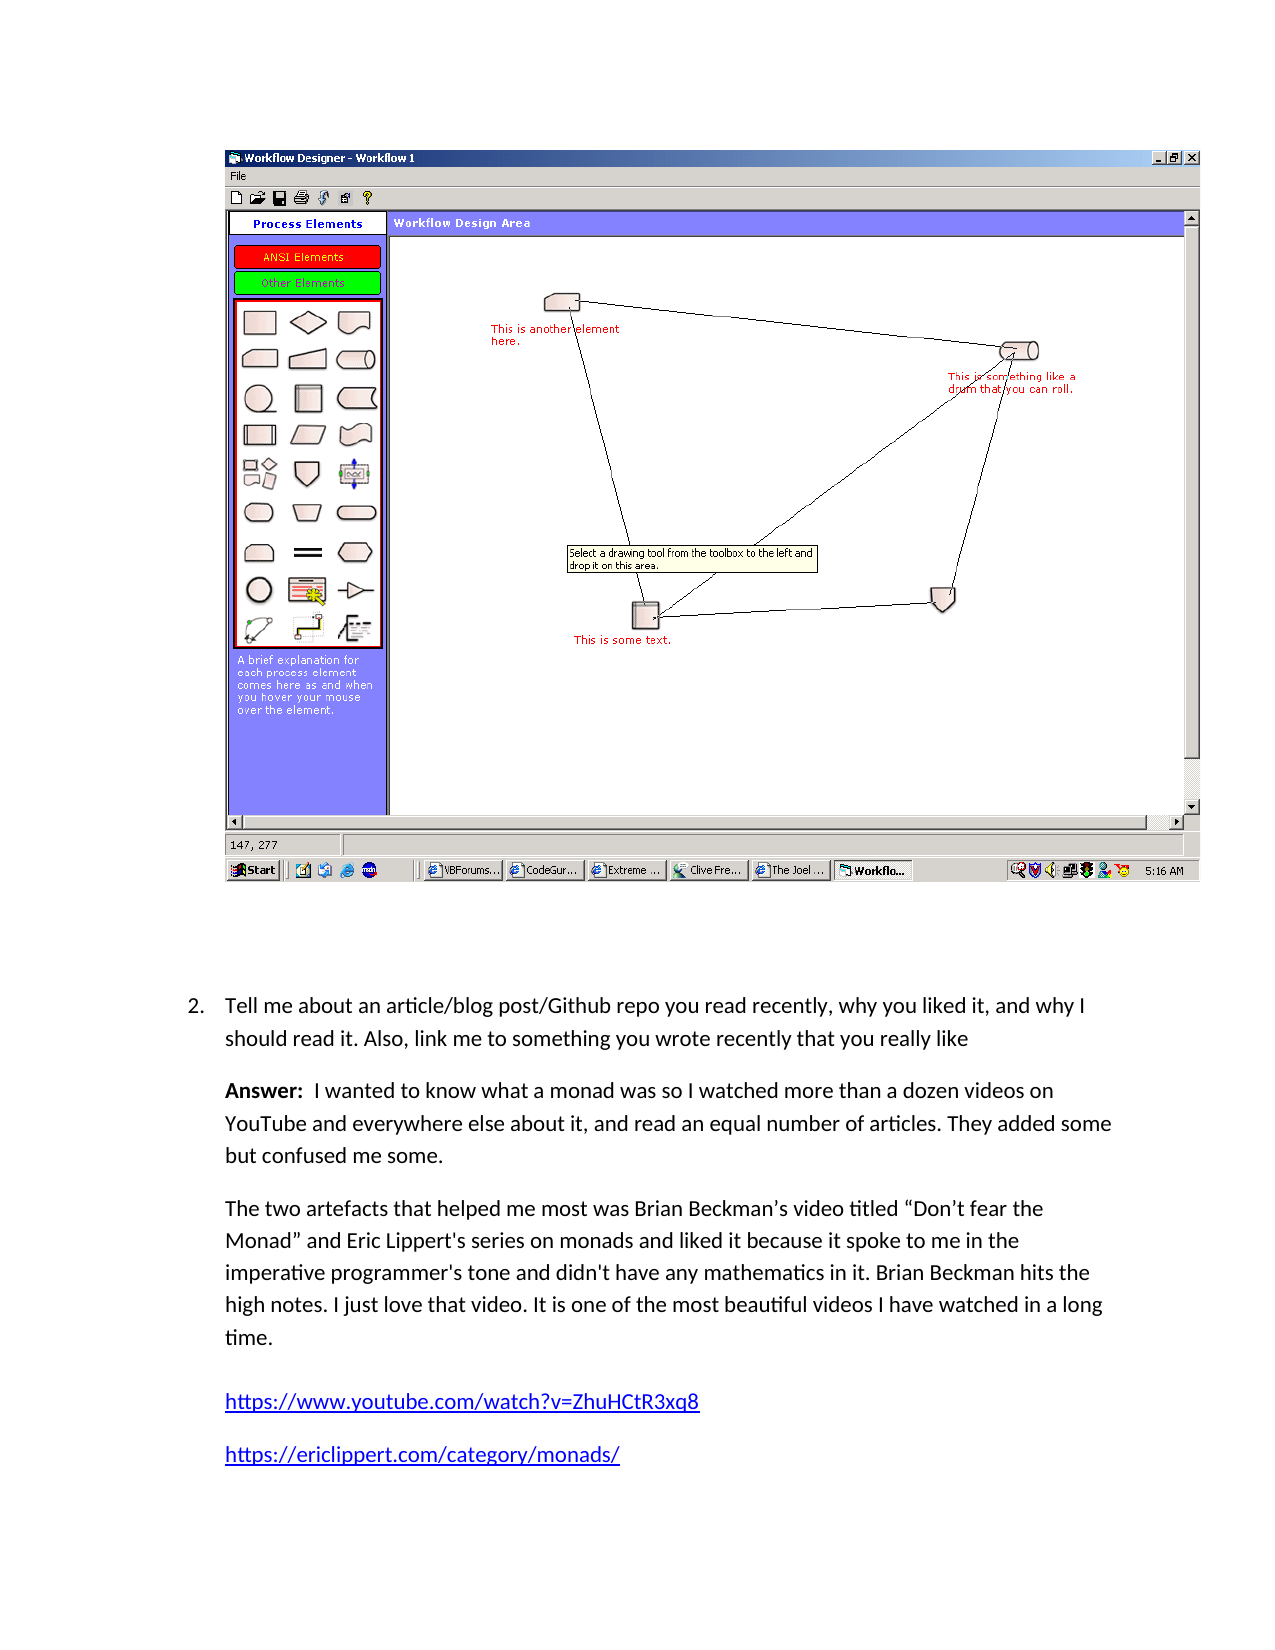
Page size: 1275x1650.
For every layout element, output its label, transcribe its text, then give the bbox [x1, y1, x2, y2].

picture [225, 150, 1200, 882]
text https://ericlippert.com/category/monads/ [225, 1440, 1125, 1468]
text The two artefacts that helped me most was Brian Beckman’s video titled “Don’t fear the Monad” and Eric Lippert's series on monads and liked it because it spoke to me in the imperative programmer's tone and didn't have any mathematics in it. Brian Beckman hits the high notes. I just love that video. It is one of the most beautiful videos I have watched in a long time. https://www.youtube.com/watch?v=ZhuHCtR3xq8 [225, 1194, 1125, 1415]
text Answer: I wanted to know what a monad was so I watched more than a dozen videos on YouTube and everywhere else about it, and read an equal number of articles. They added some but confused me some. [225, 1077, 1125, 1169]
list Tell me about an article/blog post/Github repo you read recently, why you liked it, and why I should read it. Also, link me to something you wrote recently that you really like [187, 991, 1125, 1052]
